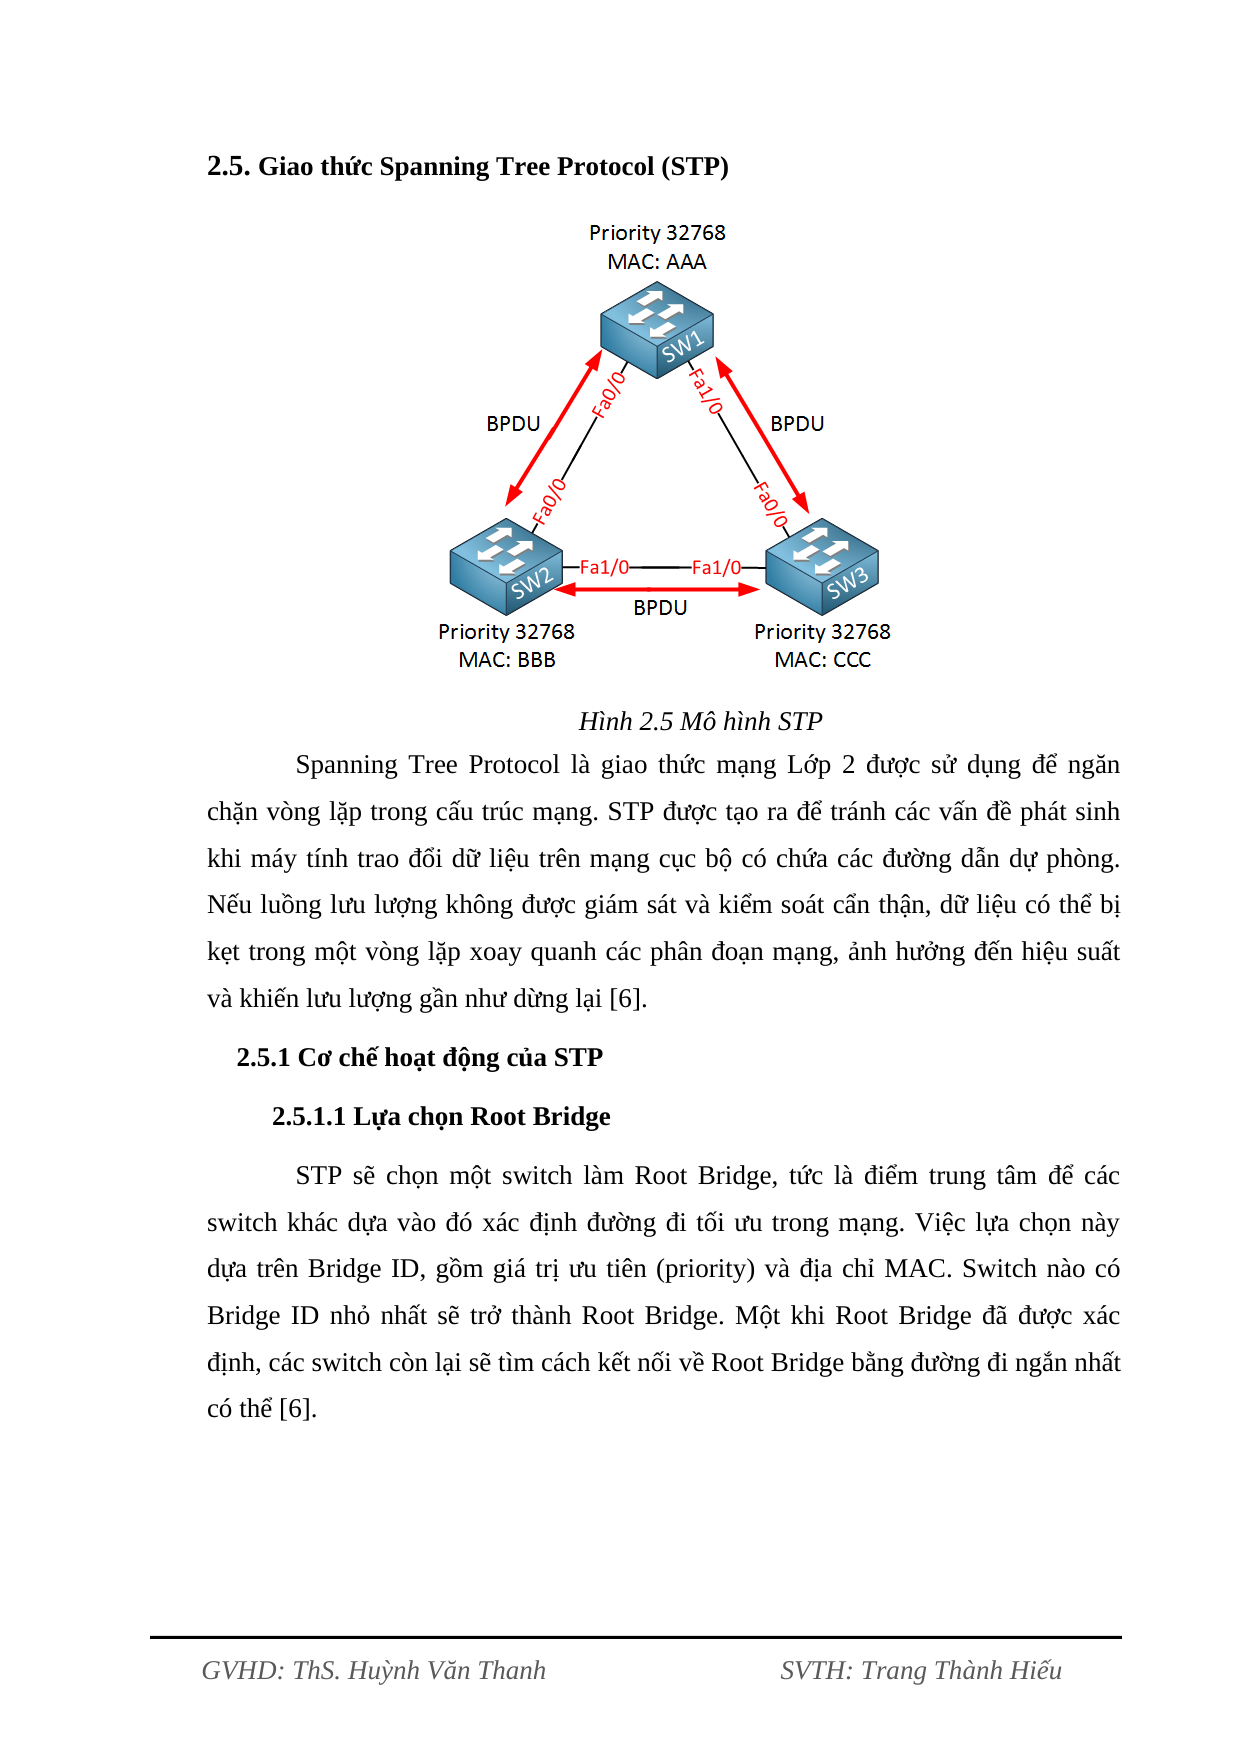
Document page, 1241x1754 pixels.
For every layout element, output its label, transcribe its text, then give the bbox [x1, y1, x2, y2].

text Spanning Tree Protocol là giao thức mạng Lớp 2 được sử dụng để ngăn chặn vòng lặp trong cấu trúc mạng. STP được tạo ra để tránh các vấn đề phát sinh khi máy tính trao đổi dữ liệu trên mạng cục bộ có chứa các đường dẫn dự phòng. Nếu luồng lưu lượng không được giám sát và kiểm soát cẩn thận, dữ liệu có thể bị kẹt trong một vòng lặp xoay quanh các phân đoạn mạng, ảnh hưởng đến hiệu suất và khiến lưu lượng gần như dừng lại. [207, 748, 1122, 1013]
subtitle Lựa chọn Root Bridge [207, 1100, 1122, 1131]
subtitle Cơ chế hoạt động của STP [207, 1041, 1122, 1072]
subtitle Giao thức Spanning Tree Protocol (STP) [207, 148, 1122, 181]
picture [425, 210, 904, 686]
text STP sẽ chọn một switch làm Root Bridge, tức là điểm trung tâm để các switch khác dựa vào đó xác định đường đi tối ưu trong mạng. Việc lựa chọn này dựa trên Bridge ID, gồm giá trị ưu tiên (priority) và địa chỉ MAC. Switch nào có Bridge ID nhỏ nhất sẽ trở thành Root Bridge. Một khi Root Bridge đã được xác định, các switch còn lại sẽ tìm cách kết nối về Root Bridge bằng đường đi ngắn nhất có thể. [207, 1159, 1122, 1424]
